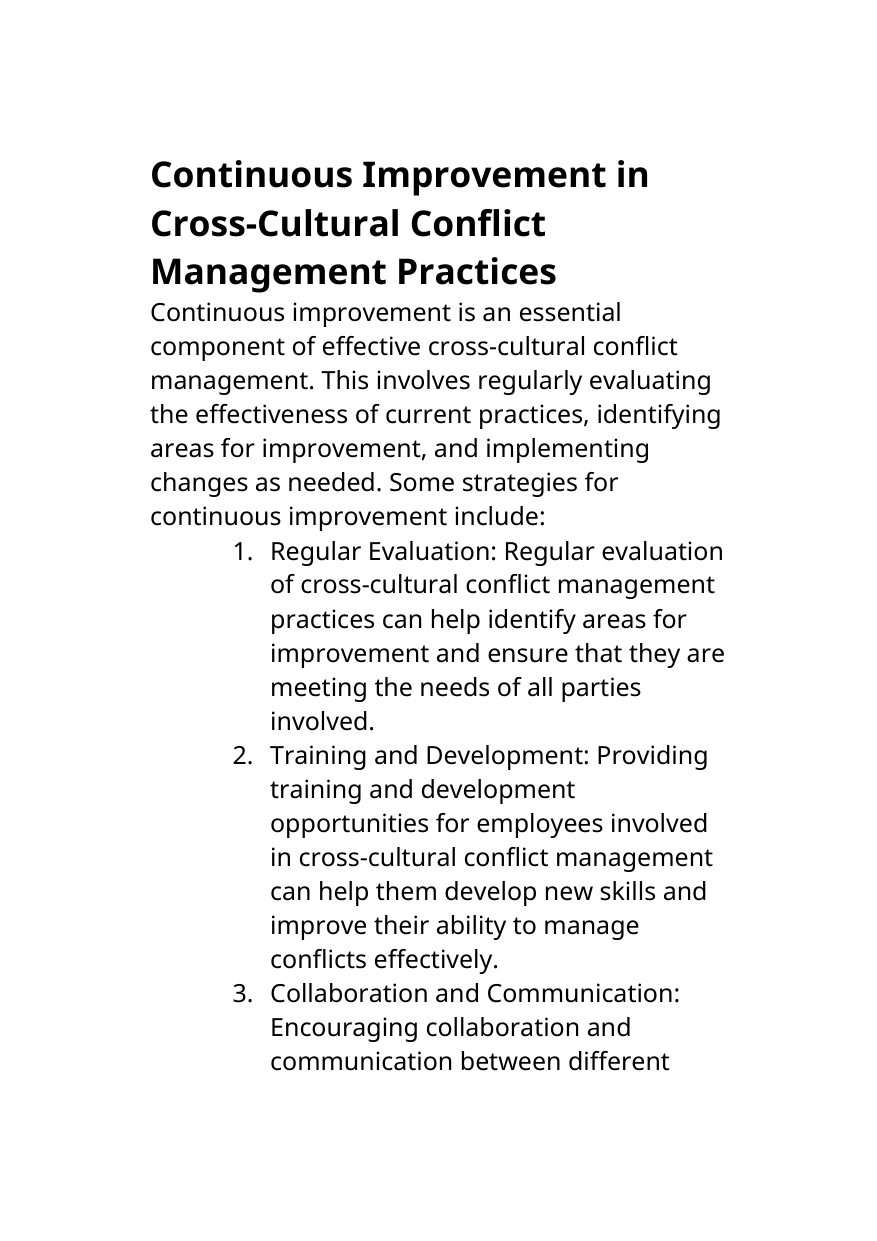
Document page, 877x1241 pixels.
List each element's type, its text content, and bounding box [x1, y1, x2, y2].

list Regular Evaluation: Regular evaluation of cross-cultural conflict management practices can help identify areas for improvement and ensure that they are meeting the needs of all parties involved. [232, 533, 727, 737]
subtitle Continuous Improvement in Cross-Cultural Conflict Management Practices [150, 150, 727, 295]
list Training and Development: Providing training and development opportunities for employees involved in cross-cultural conflict management can help them develop new skills and improve their ability to manage conflicts effectively. [232, 737, 727, 976]
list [232, 976, 727, 1078]
text Continuous improvement is an essential component of effective cross-cultural conflict management. This involves regularly evaluating the effectiveness of current practices, identifying areas for improvement, and implementing changes as needed. Some strategies for continuous improvement include: [150, 295, 727, 533]
